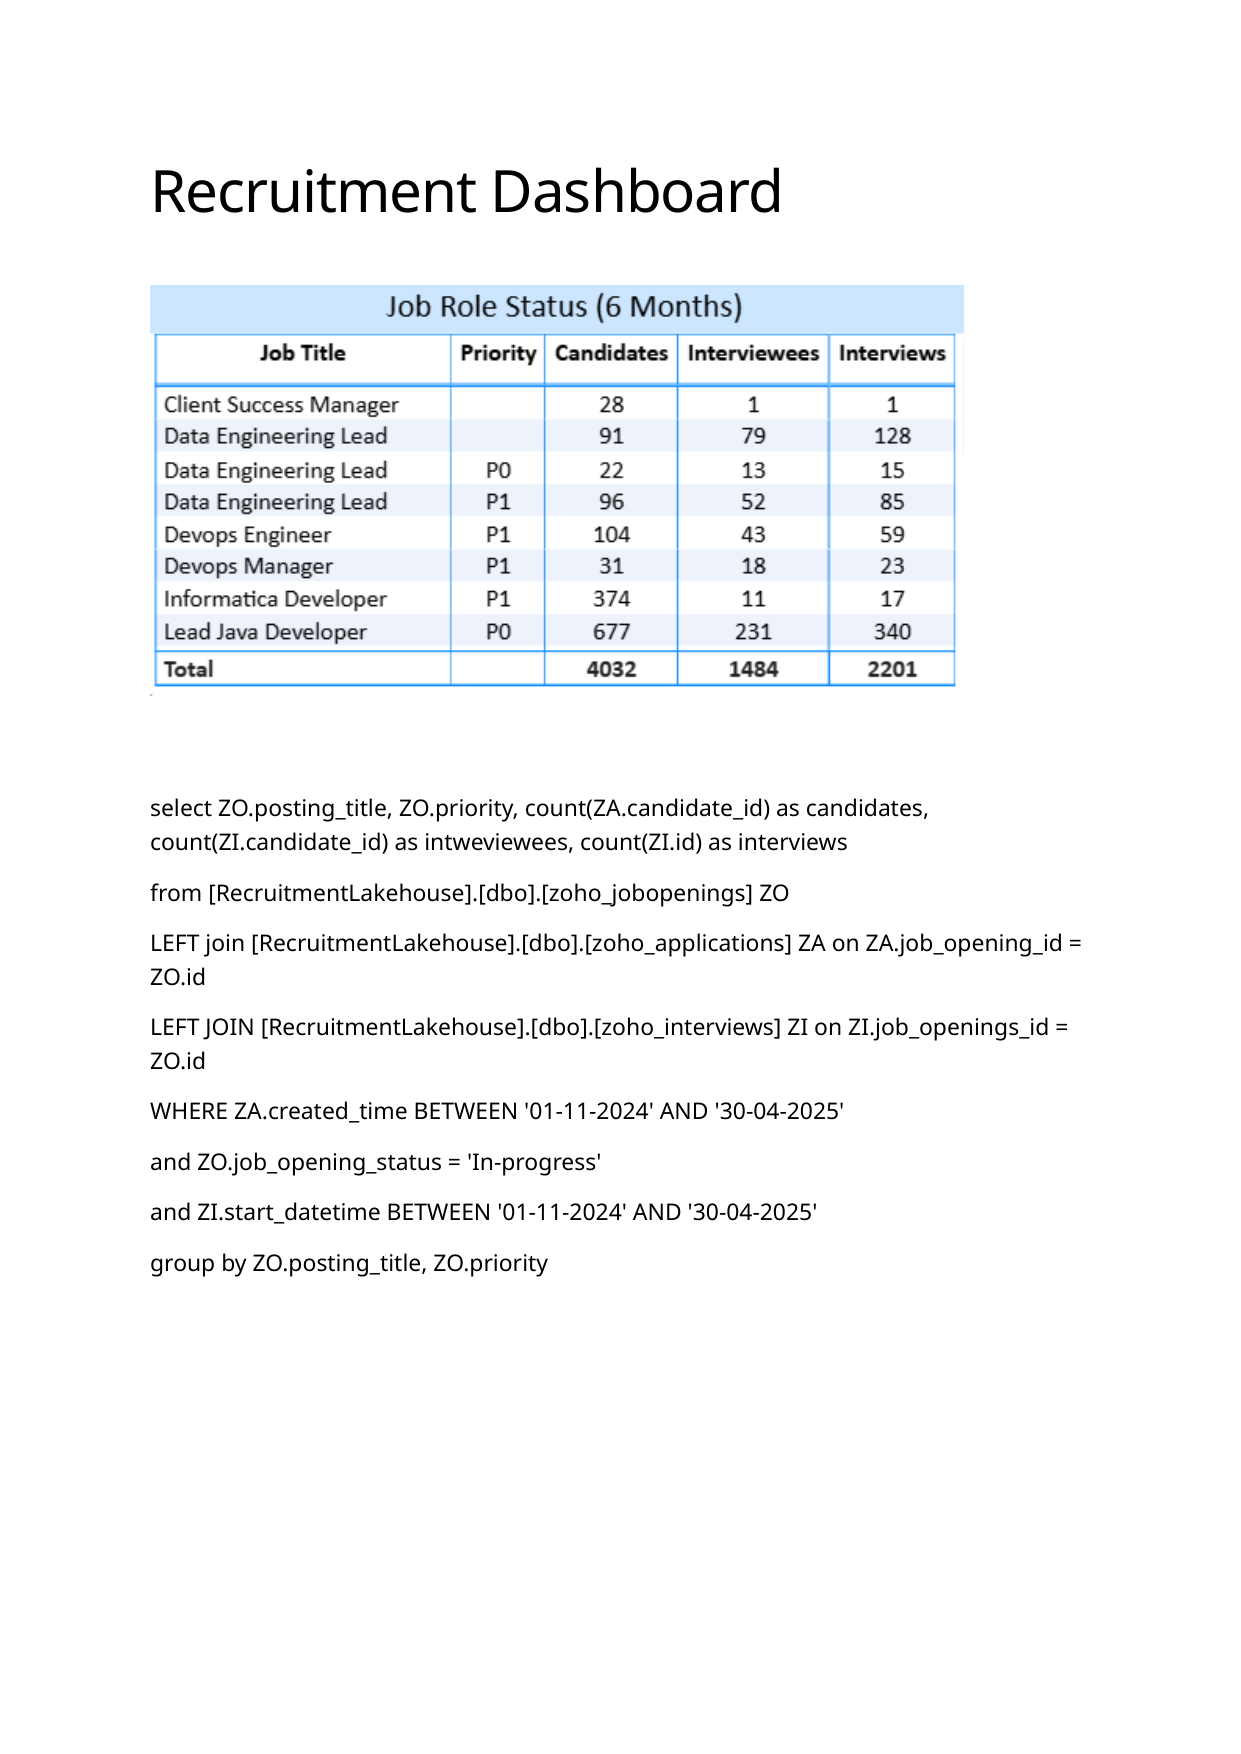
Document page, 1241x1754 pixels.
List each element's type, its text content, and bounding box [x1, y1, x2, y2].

text group by ZO.posting_title, ZO.priority [150, 1247, 1090, 1278]
title Recruitment Dashboard [150, 150, 1090, 229]
picture [150, 285, 965, 696]
text from [RecruitmentLakehouse].[dbo].[zoho_jobopenings] ZO [150, 877, 1090, 908]
text WHERE ZA.created_time BETWEEN '01-11-2024' AND '30-04-2025' [150, 1095, 1090, 1127]
text select ZO.posting_title, ZO.priority, count(ZA.candidate_id) as candidates, count(ZI.candidate_id) as intweviewees, count(ZI.id) as interviews [150, 792, 1090, 857]
text LEFT JOIN [RecruitmentLakehouse].[dbo].[zoho_interviews] ZI on ZI.job_openings_id = ZO.id [150, 1011, 1090, 1076]
text LEFT join [RecruitmentLakehouse].[dbo].[zoho_applications] ZA on ZA.job_opening_id = ZO.id [150, 927, 1090, 992]
text and ZI.start_datetime BETWEEN '01-11-2024' AND '30-04-2025' [150, 1196, 1090, 1227]
text and ZO.job_opening_status = 'In-progress' [150, 1146, 1090, 1177]
